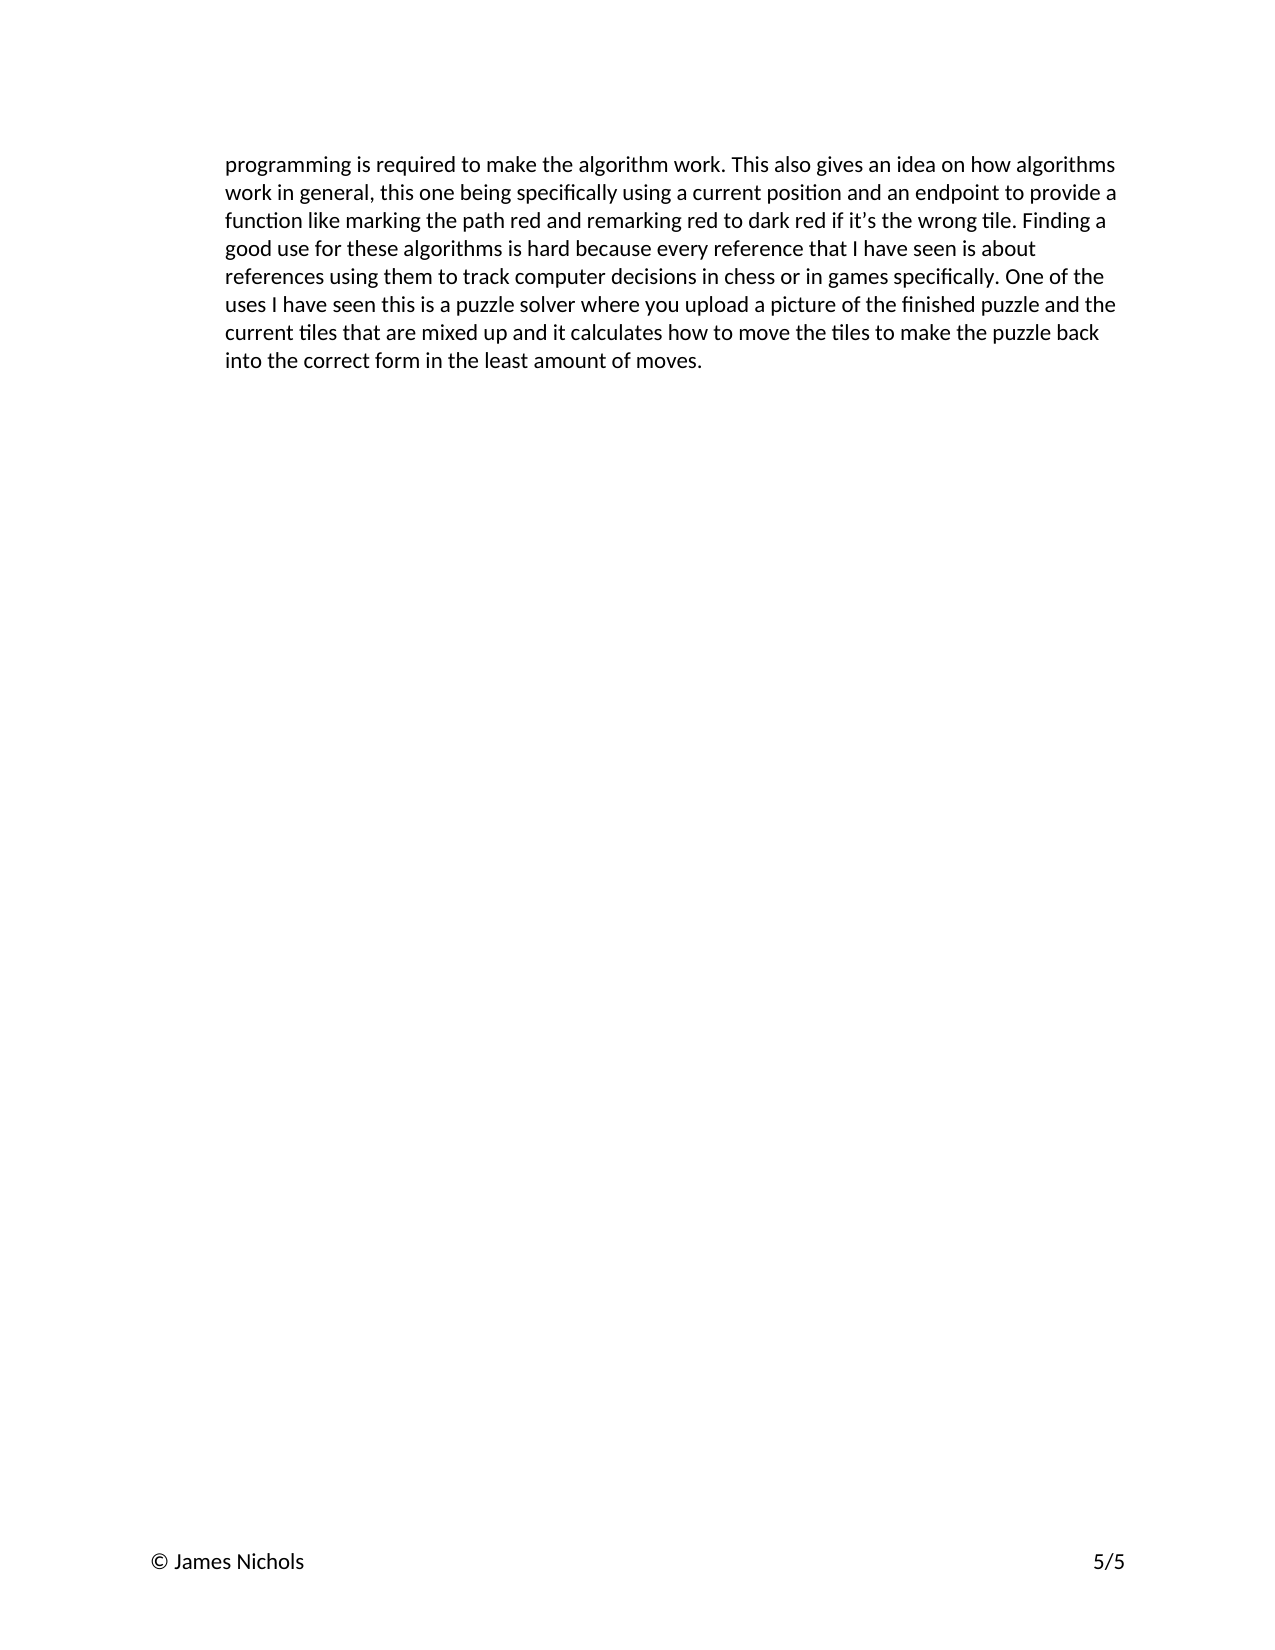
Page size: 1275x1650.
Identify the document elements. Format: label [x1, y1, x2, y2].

text [225, 150, 1125, 374]
